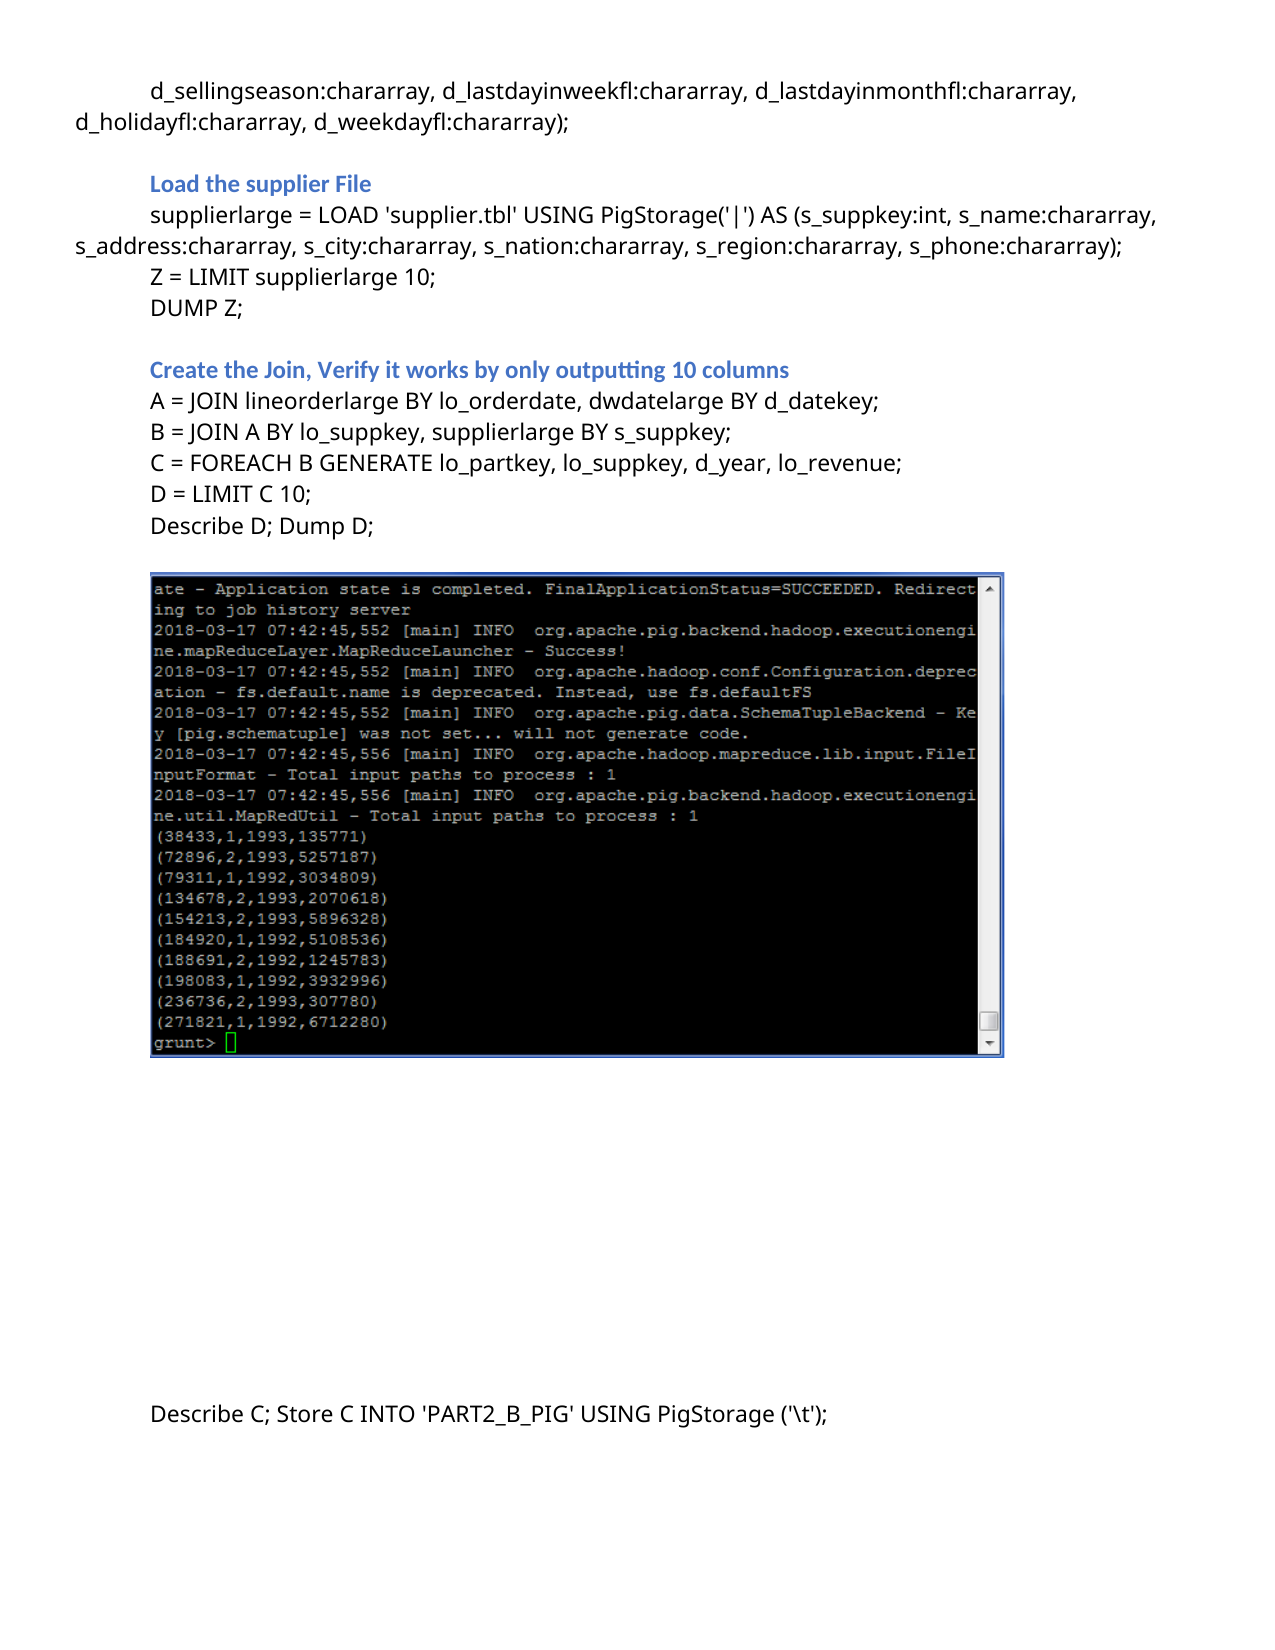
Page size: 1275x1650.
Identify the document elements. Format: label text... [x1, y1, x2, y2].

text Describe C; Store C INTO 'PART2_B_PIG' USING PigStorage ('\t'); [75, 1397, 1200, 1429]
text Z = LIMIT supplierlarge 10; [75, 261, 1200, 292]
text Load the supplier File [150, 168, 1200, 198]
text Describe D; Dump D; [75, 509, 1200, 541]
text A = JOIN lineorderlarge BY lo_orderdate, dwdatelarge BY d_datekey; [75, 384, 1200, 416]
text DUMP Z; [75, 292, 1200, 323]
text d_sellingseason:chararray, d_lastdayinweekfl:chararray, d_lastdayinmonthfl:chararray, d_holidayfl:chararray, d_weekdayfl:chararray); [75, 75, 1200, 137]
text C = FOREACH B GENERATE lo_partkey, lo_suppkey, d_year, lo_revenue; [75, 447, 1200, 478]
text Create the Join, Verify it works by only outputting 10 columns [150, 354, 1200, 384]
picture [150, 572, 1005, 1058]
text B = JOIN A BY lo_suppkey, supplierlarge BY s_suppkey; [75, 416, 1200, 447]
text D = LIMIT C 10; [75, 478, 1200, 509]
text supplierlarge = LOAD 'supplier.tbl' USING PigStorage('|') AS (s_suppkey:int, s_name:chararray, s_address:chararray, s_city:chararray, s_nation:chararray, s_region:chararray, s_phone:chararray); [75, 198, 1200, 261]
